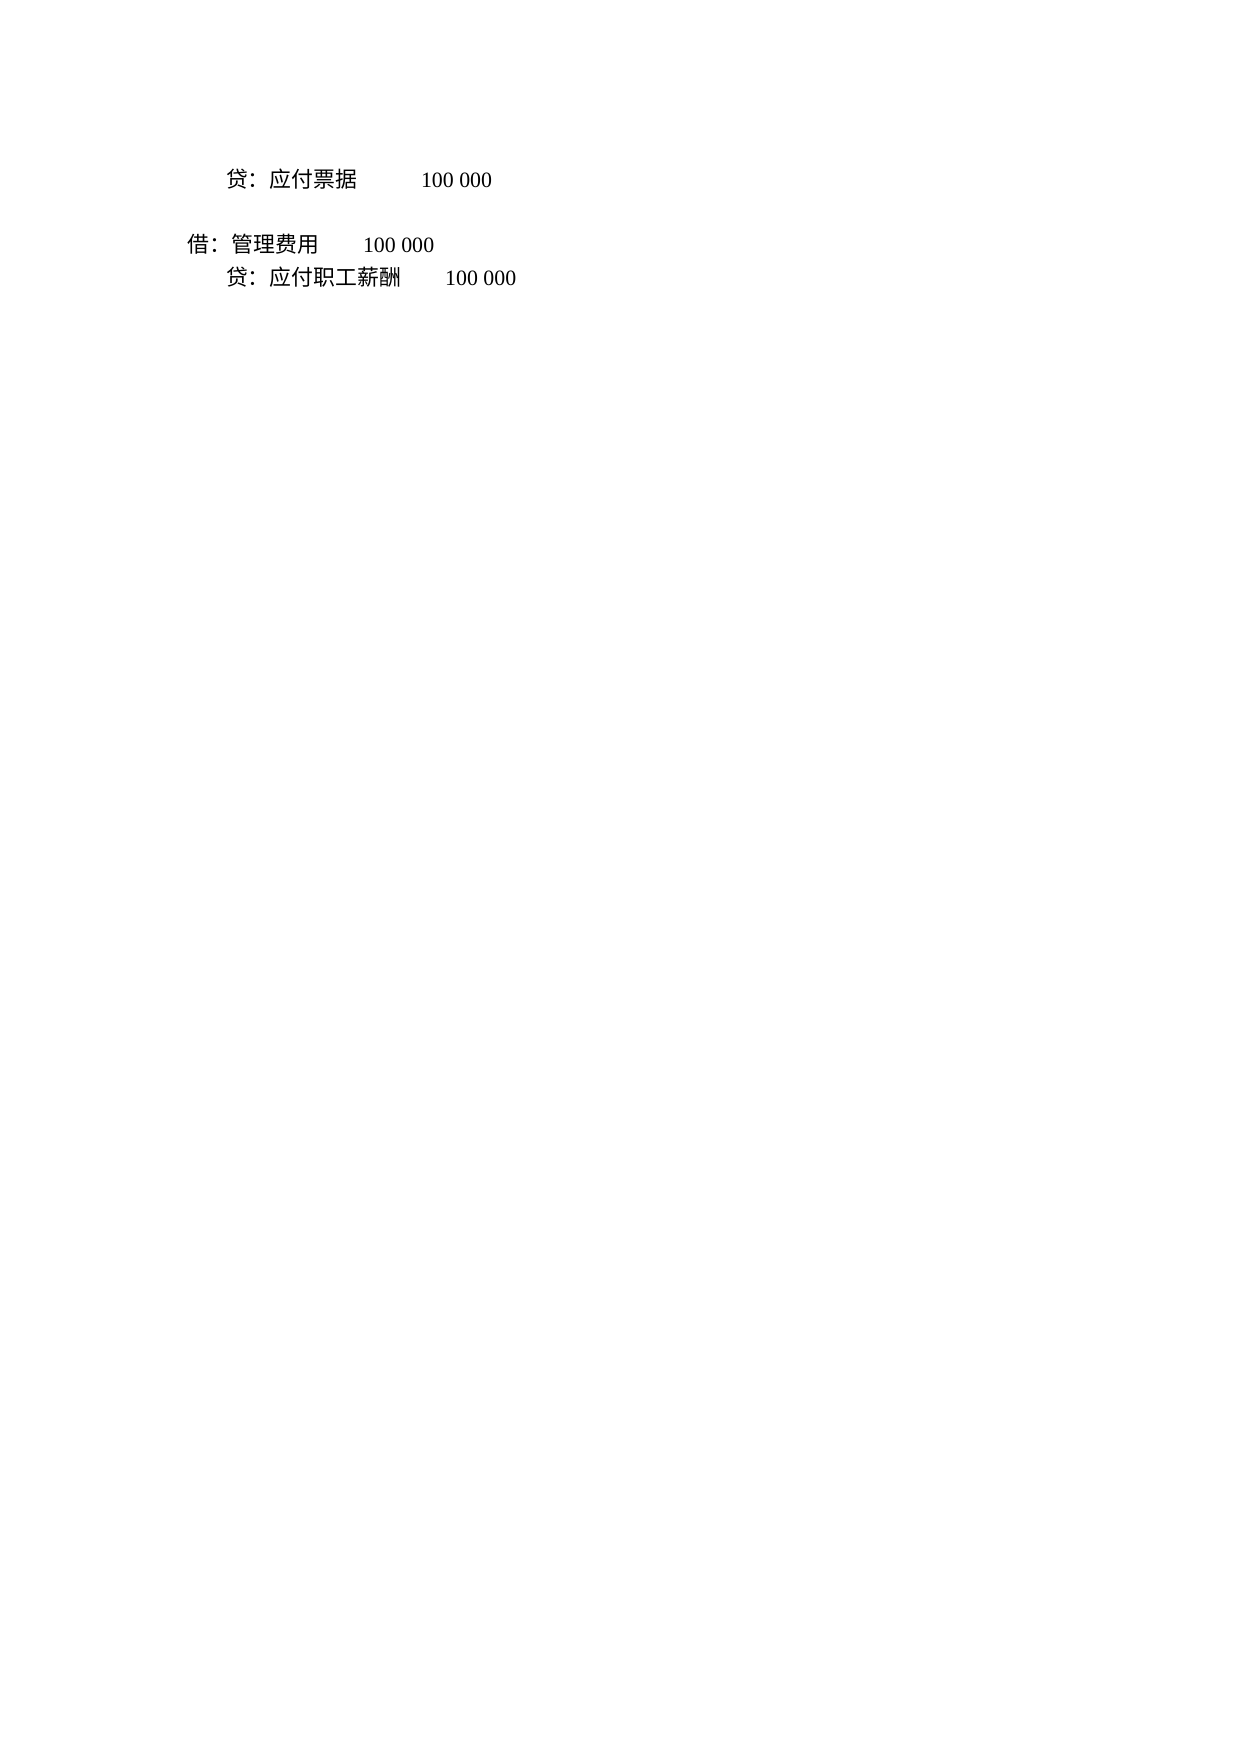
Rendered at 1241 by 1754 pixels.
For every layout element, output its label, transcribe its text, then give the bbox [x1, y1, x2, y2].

text 借：管理费用 100 000 [187, 227, 1053, 259]
text 贷：应付职工薪酬 100 000 [187, 259, 1053, 292]
text 贷：应付票据 100 000 [187, 162, 1053, 194]
